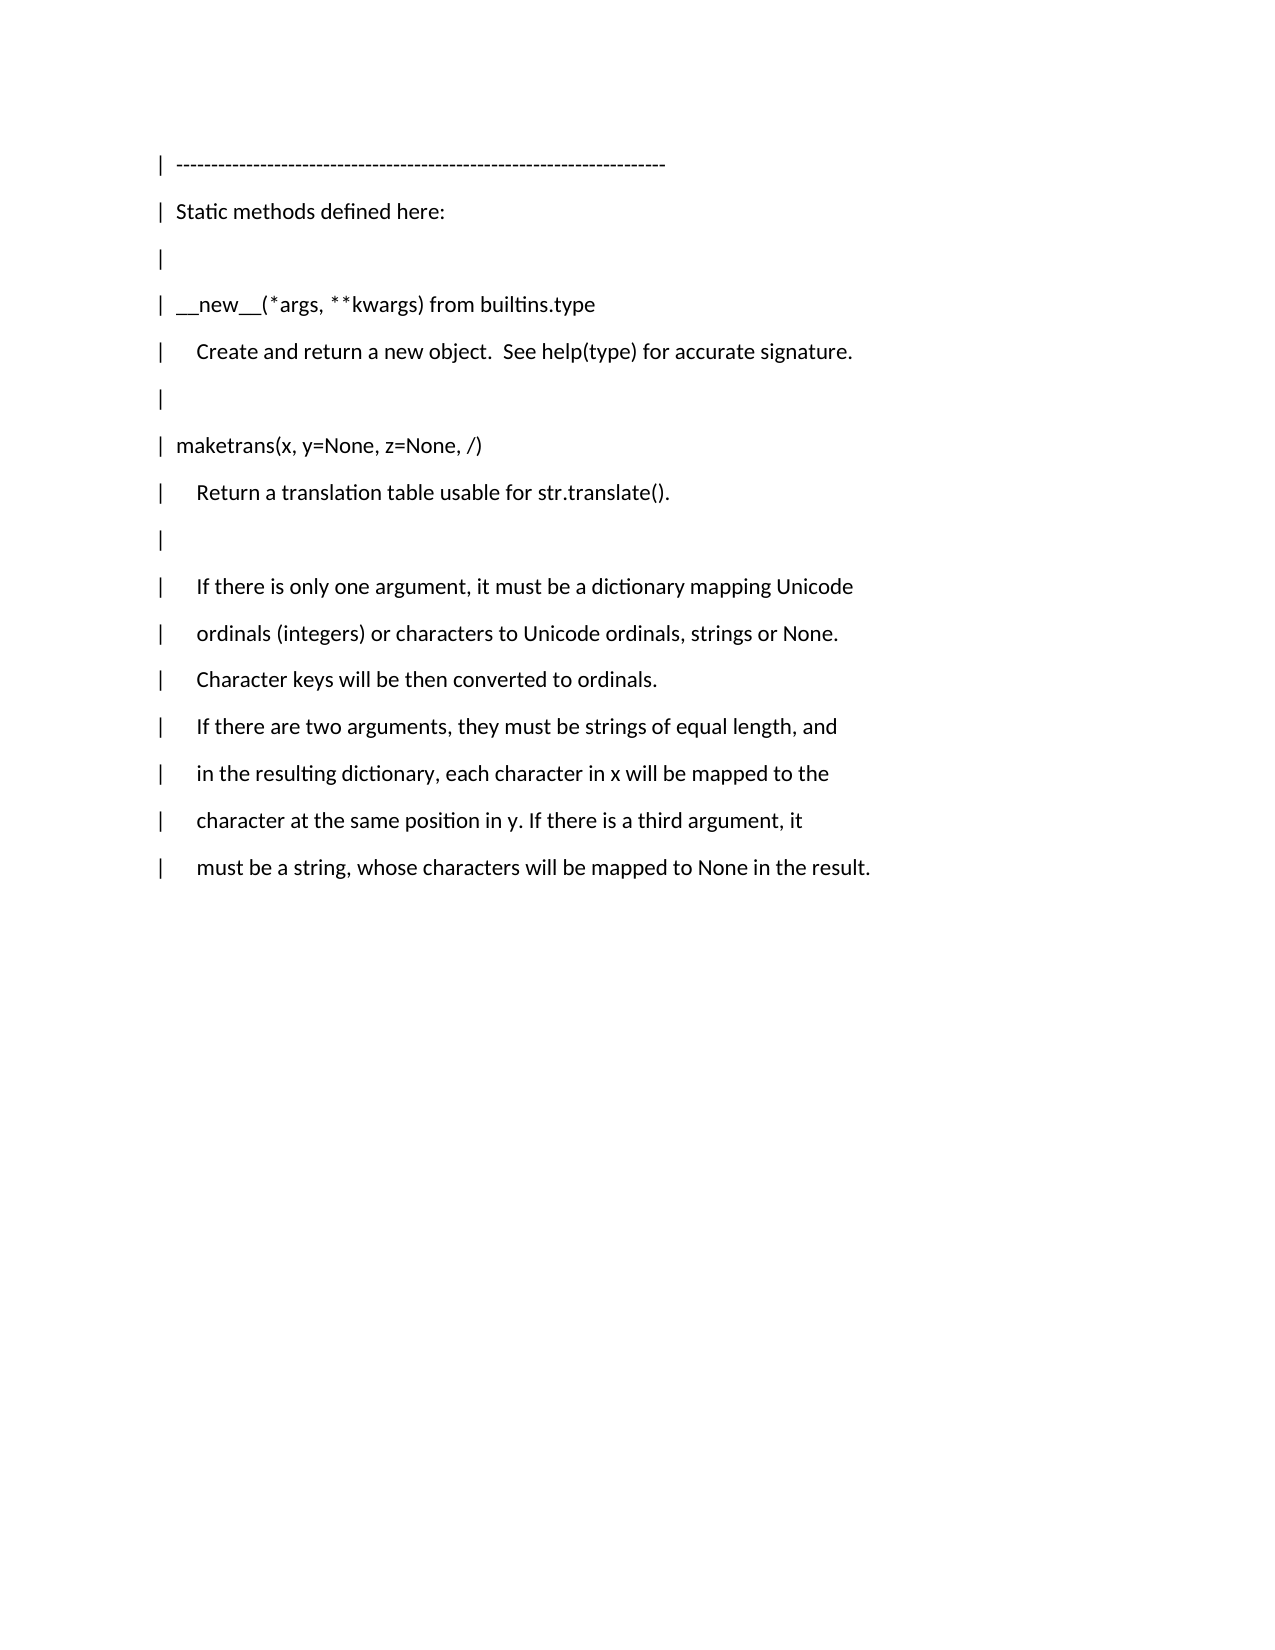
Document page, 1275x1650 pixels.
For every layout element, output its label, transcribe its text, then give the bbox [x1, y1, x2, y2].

text | [150, 525, 1125, 553]
text | __new__(*args, **kwargs) from builtins.type [150, 291, 1125, 319]
text | in the resulting dictionary, each character in x will be mapped to the [150, 759, 1125, 787]
text | character at the same position in y. If there is a third argument, it [150, 806, 1125, 834]
text | ordinals (integers) or characters to Unicode ordinals, strings or None. [150, 619, 1125, 647]
text | Static methods defined here: [150, 197, 1125, 225]
text | Character keys will be then converted to ordinals. [150, 666, 1125, 694]
text | must be a string, whose characters will be mapped to None in the result. [150, 853, 1125, 881]
text | Create and return a new object. See help(type) for accurate signature. [150, 337, 1125, 366]
text | If there are two arguments, they must be strings of equal length, and [150, 712, 1125, 741]
text | maketrans(x, y=None, z=None, /) [150, 431, 1125, 459]
text | [150, 384, 1125, 412]
text | ---------------------------------------------------------------------- [150, 150, 1125, 178]
text | [150, 244, 1125, 272]
text | Return a translation table usable for str.translate(). [150, 478, 1125, 506]
text | If there is only one argument, it must be a dictionary mapping Unicode [150, 572, 1125, 600]
